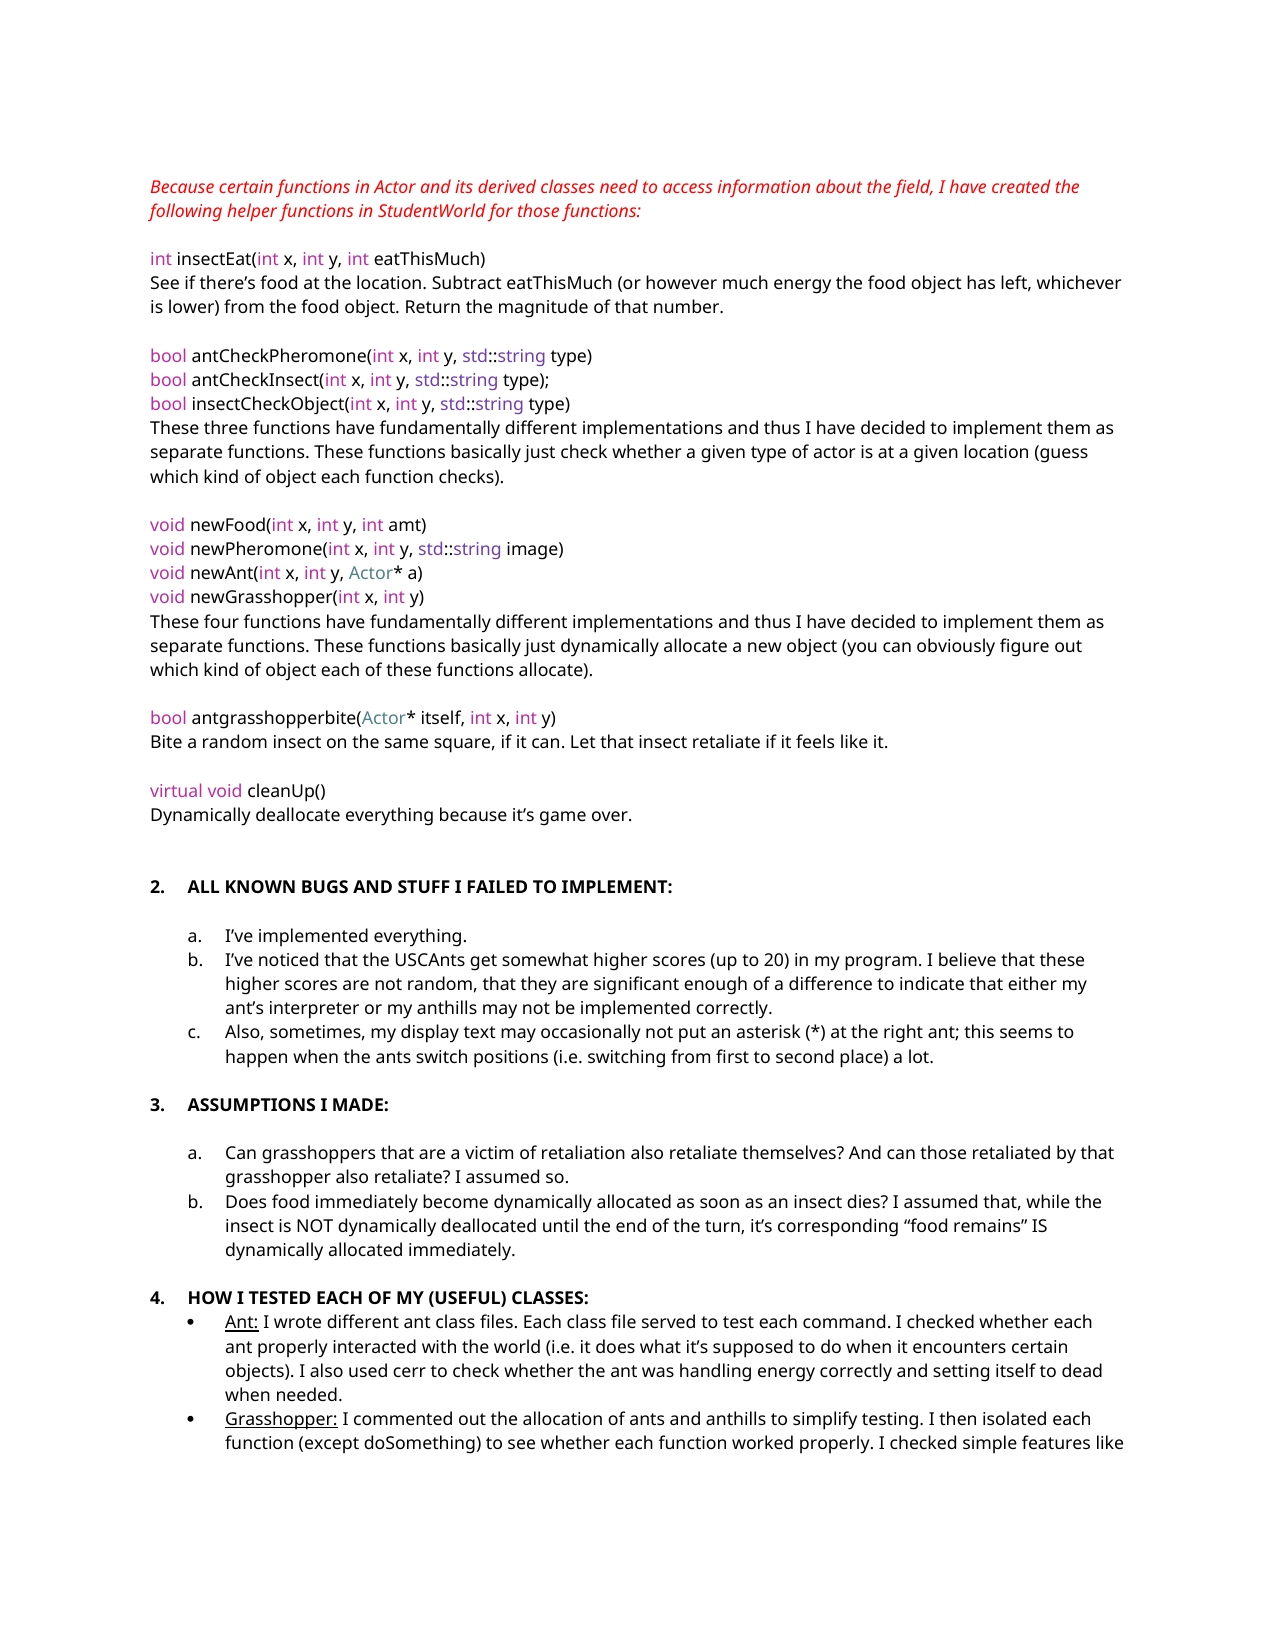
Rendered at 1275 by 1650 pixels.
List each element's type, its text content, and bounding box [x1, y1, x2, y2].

list Also, sometimes, my display text may occasionally not put an asterisk (*) at the right ant; this seems to happen when the ants switch positions (i.e. switching from first to second place) a lot. [187, 1020, 1125, 1068]
text int insectEat(int x, int y, int eatThisMuch) [150, 247, 1125, 271]
text bool antgrasshopperbite(Actor* itself, int x, int y) [150, 706, 1125, 730]
list I’ve implemented everything. [187, 923, 1125, 947]
text Because certain functions in Actor and its derived classes need to access information about the field, I have created the following helper functions in StudentWorld for those functions: [150, 174, 1125, 222]
text virtual void cleanUp() [150, 778, 1125, 802]
list Does food immediately become dynamically allocated as soon as an insect dies? I assumed that, while the insect is NOT dynamically deallocated until the end of the turn, it’s corresponding “food remains” IS dynamically allocated immediately. [187, 1189, 1125, 1262]
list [187, 1407, 1125, 1455]
list Can grasshoppers that are a victim of retaliation also retaliate themselves? And can those retaliated by that grasshopper also retaliate? I assumed so. [187, 1141, 1125, 1189]
list Ant: I wrote different ant class files. Each class file served to test each command. I checked whether each ant properly interacted with the world (i.e. it does what it’s supposed to do when it encounters certain objects). I also used cerr to check whether the ant was handling energy correctly and setting itself to dead when needed. [187, 1310, 1125, 1407]
text void newPheromone(int x, int y, std::string image) [150, 537, 1125, 561]
text These three functions have fundamentally different implementations and thus I have decided to implement them as separate functions. These functions basically just check whether a given type of actor is at a given location (guess which kind of object each function checks). [150, 416, 1125, 488]
text bool antCheckPheromone(int x, int y, std::string type) [150, 343, 1125, 367]
list HOW I TESTED EACH OF MY (USEFUL) CLASSES: [150, 1286, 1125, 1310]
text void newGrasshopper(int x, int y) [150, 585, 1125, 609]
text Dynamically deallocate everything because it’s game over. [150, 802, 1125, 827]
list ASSUMPTIONS I MADE: [150, 1092, 1125, 1117]
text These four functions have fundamentally different implementations and thus I have decided to implement them as separate functions. These functions basically just dynamically allocate a new object (you can obviously figure out which kind of object each of these functions allocate). [150, 609, 1125, 682]
text void newFood(int x, int y, int amt) [150, 512, 1125, 537]
text bool antCheckInsect(int x, int y, std::string type); [150, 367, 1125, 392]
text Bite a random insect on the same square, if it can. Let that insect retaliate if it feels like it. [150, 730, 1125, 754]
list ALL KNOWN BUGS AND STUFF I FAILED TO IMPLEMENT: [150, 875, 1125, 899]
text void newAnt(int x, int y, Actor* a) [150, 561, 1125, 585]
list I’ve noticed that the USCAnts get somewhat higher scores (up to 20) in my program. I believe that these higher scores are not random, that they are significant enough of a difference to indicate that either my ant’s interpreter or my anthills may not be implemented correctly. [187, 947, 1125, 1020]
text See if there’s food at the location. Subtract eatThisMuch (or however much energy the food object has left, whichever is lower) from the food object. Return the magnitude of that number. [150, 271, 1125, 319]
text bool insectCheckObject(int x, int y, std::string type) [150, 392, 1125, 416]
